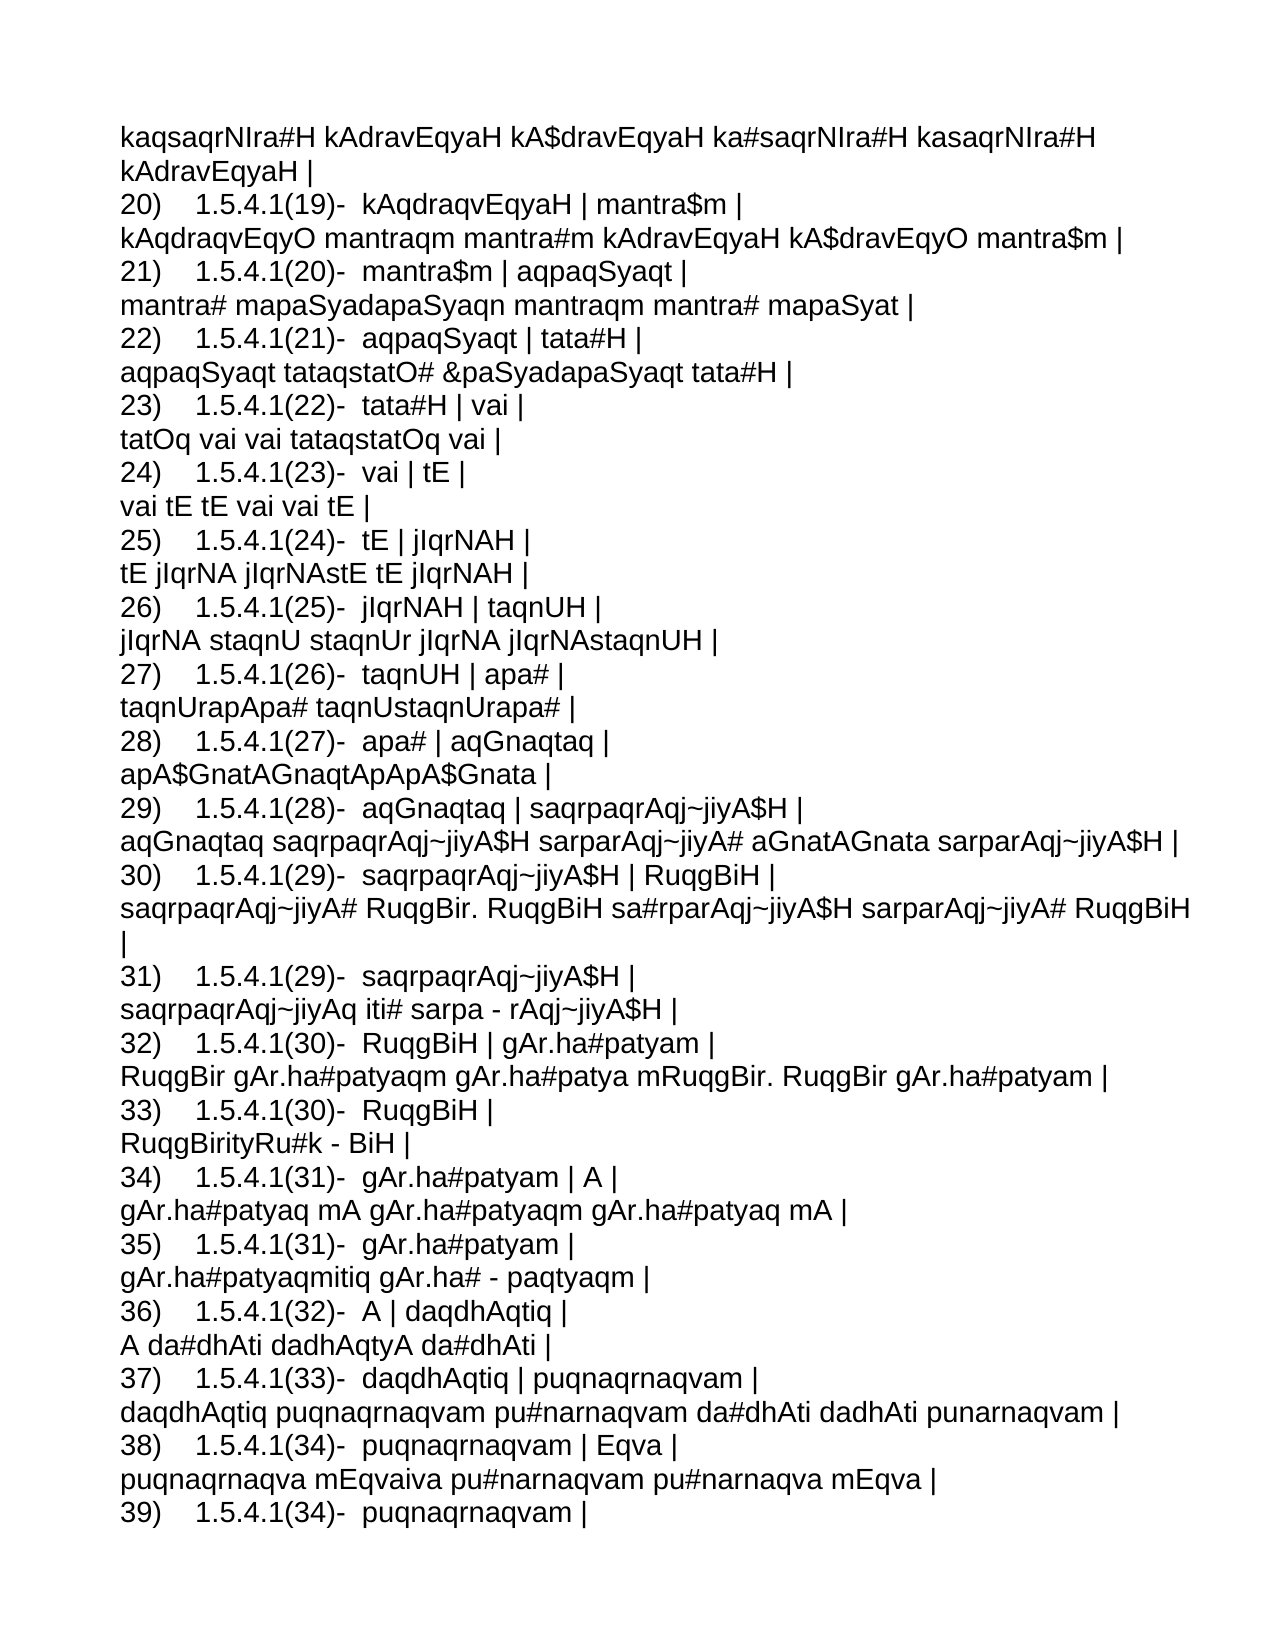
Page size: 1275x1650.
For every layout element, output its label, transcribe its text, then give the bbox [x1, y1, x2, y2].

text 29) 1.5.4.1(28)- aqGnaqtaq | saqrpaqrAqj~jiyA$H | [120, 791, 1200, 824]
text 33) 1.5.4.1(30)- RuqgBiH | [120, 1093, 1200, 1126]
text 38) 1.5.4.1(34)- puqnaqrnaqvam | Eqva | [120, 1428, 1200, 1462]
text RuqgBirityRu#k - BiH | [120, 1126, 1200, 1160]
text 22) 1.5.4.1(21)- aqpaqSyaqt | tata#H | [120, 321, 1200, 355]
text tatOq vai vai tataqstatOq vai | [120, 422, 1200, 455]
text saqrpaqrAqj~jiyA# RuqgBir. RuqgBiH sa#rparAqj~jiyA$H sarparAqj~jiyA# RuqgBiH | [120, 891, 1200, 958]
text saqrpaqrAqj~jiyAq iti# sarpa - rAqj~jiyA$H | [120, 992, 1200, 1026]
text kAqdraqvEqyO mantraqm mantra#m kAdravEqyaH kA$dravEqyO mantra$m | [120, 221, 1200, 254]
text 36) 1.5.4.1(32)- A | daqdhAqtiq | [120, 1294, 1200, 1327]
text 30) 1.5.4.1(29)- saqrpaqrAqj~jiyA$H | RuqgBiH | [120, 858, 1200, 891]
text 26) 1.5.4.1(25)- jIqrNAH | taqnUH | [120, 589, 1200, 623]
text 27) 1.5.4.1(26)- taqnUH | apa# | [120, 657, 1200, 690]
text jIqrNA staqnU staqnUr jIqrNA jIqrNAstaqnUH | [120, 623, 1200, 657]
text mantra# mapaSyadapaSyaqn mantraqm mantra# mapaSyat | [120, 288, 1200, 321]
text tE jIqrNA jIqrNAstE tE jIqrNAH | [120, 556, 1200, 589]
text apA$GnatAGnaqtApApA$Gnata | [120, 757, 1200, 791]
text daqdhAqtiq puqnaqrnaqvam pu#narnaqvam da#dhAti dadhAti punarnaqvam | [120, 1394, 1200, 1428]
text gAr.ha#patyaqmitiq gAr.ha# - paqtyaqm | [120, 1260, 1200, 1294]
text 32) 1.5.4.1(30)- RuqgBiH | gAr.ha#patyam | [120, 1026, 1200, 1059]
text 28) 1.5.4.1(27)- apa# | aqGnaqtaq | [120, 724, 1200, 757]
text 23) 1.5.4.1(22)- tata#H | vai | [120, 388, 1200, 422]
text vai tE tE vai vai tE | [120, 489, 1200, 522]
text kaqsaqrNIra#H kAdravEqyaH kA$dravEqyaH ka#saqrNIra#H kasaqrNIra#H kAdravEqyaH | [120, 120, 1200, 187]
text A da#dhAti dadhAqtyA da#dhAti | [120, 1327, 1200, 1361]
text gAr.ha#patyaq mA gAr.ha#patyaqm gAr.ha#patyaq mA | [120, 1193, 1200, 1227]
text 35) 1.5.4.1(31)- gAr.ha#patyam | [120, 1227, 1200, 1260]
text 39) 1.5.4.1(34)- puqnaqrnaqvam | [120, 1495, 1200, 1529]
text RuqgBir gAr.ha#patyaqm gAr.ha#patya mRuqgBir. RuqgBir gAr.ha#patyam | [120, 1059, 1200, 1093]
text 20) 1.5.4.1(19)- kAqdraqvEqyaH | mantra$m | [120, 187, 1200, 221]
text 21) 1.5.4.1(20)- mantra$m | aqpaqSyaqt | [120, 254, 1200, 288]
text 34) 1.5.4.1(31)- gAr.ha#patyam | A | [120, 1160, 1200, 1193]
text 37) 1.5.4.1(33)- daqdhAqtiq | puqnaqrnaqvam | [120, 1361, 1200, 1394]
text 24) 1.5.4.1(23)- vai | tE | [120, 455, 1200, 489]
text puqnaqrnaqva mEqvaiva pu#narnaqvam pu#narnaqva mEqva | [120, 1462, 1200, 1495]
text 31) 1.5.4.1(29)- saqrpaqrAqj~jiyA$H | [120, 958, 1200, 992]
text aqpaqSyaqt tataqstatO# &paSyadapaSyaqt tata#H | [120, 355, 1200, 388]
text taqnUrapApa# taqnUstaqnUrapa# | [120, 690, 1200, 724]
text aqGnaqtaq saqrpaqrAqj~jiyA$H sarparAqj~jiyA# aGnatAGnata sarparAqj~jiyA$H | [120, 824, 1200, 858]
text 25) 1.5.4.1(24)- tE | jIqrNAH | [120, 522, 1200, 556]
